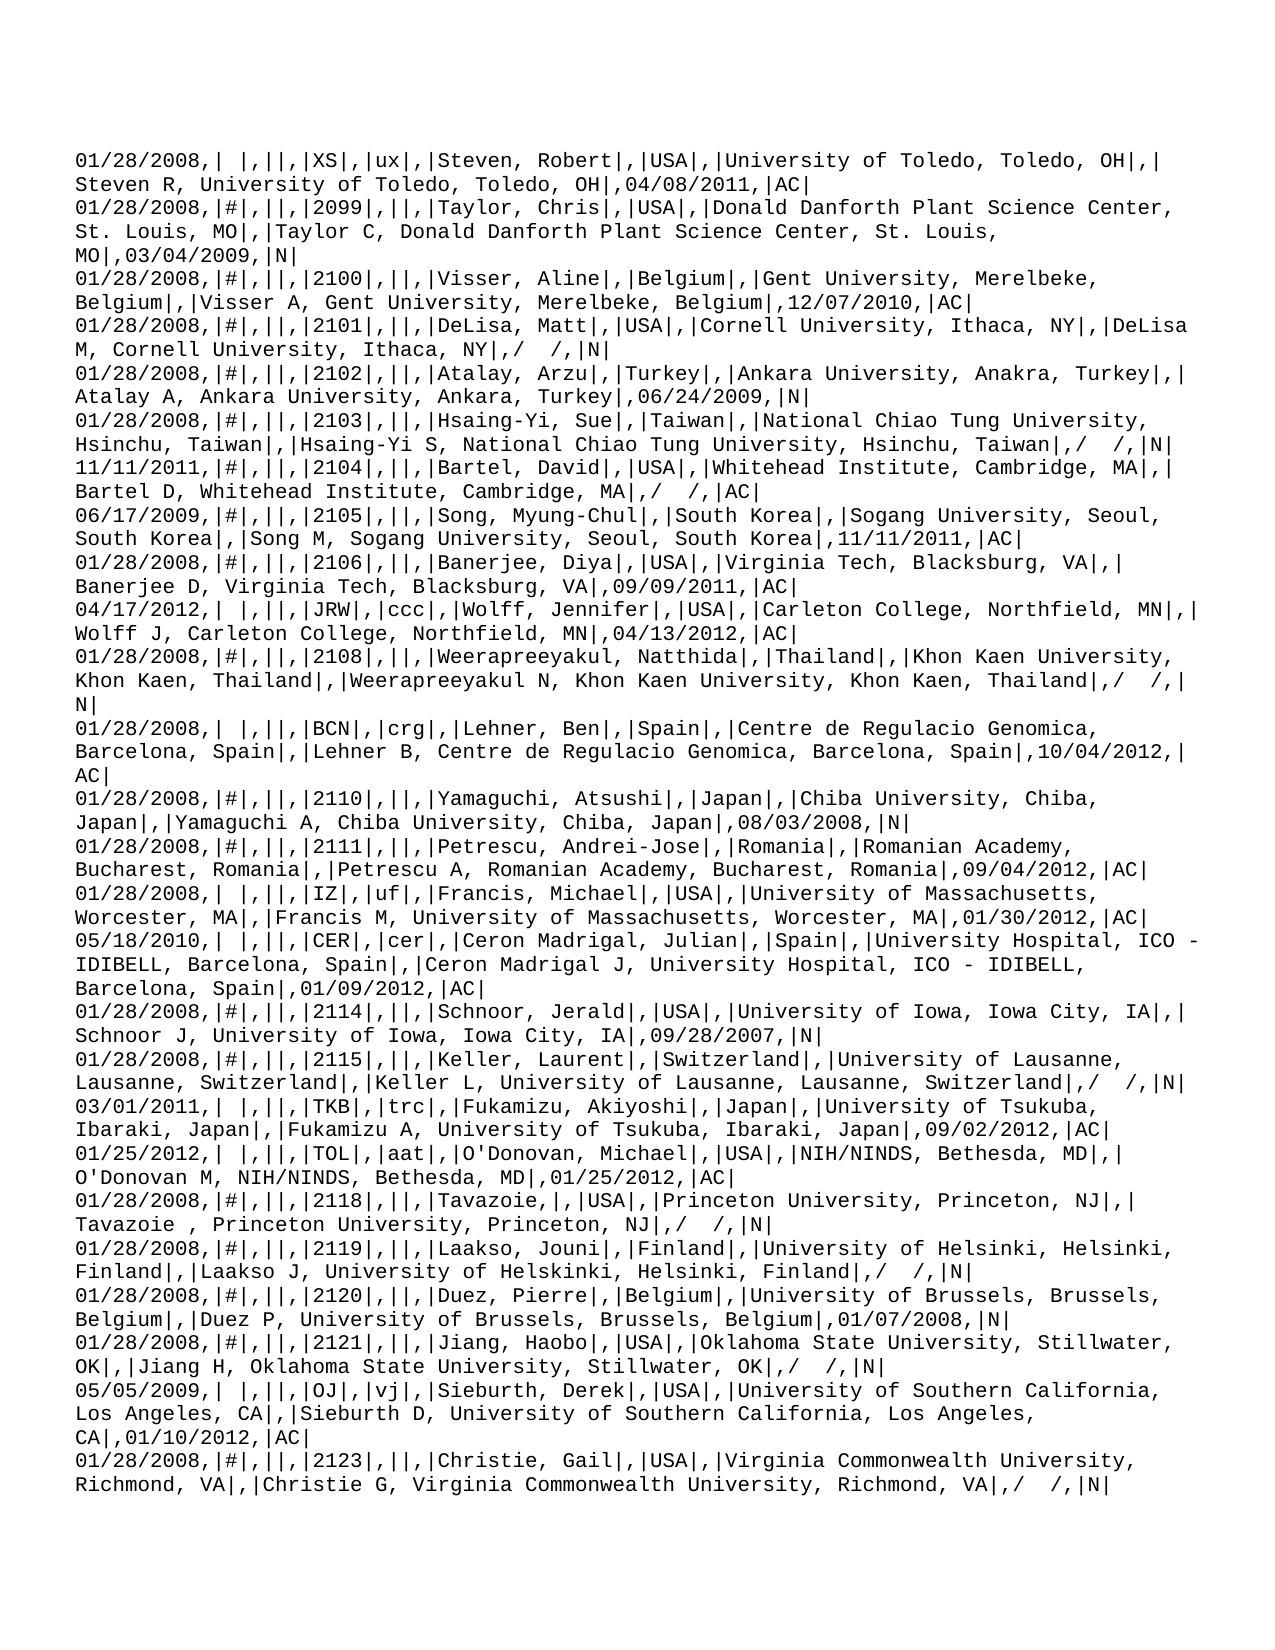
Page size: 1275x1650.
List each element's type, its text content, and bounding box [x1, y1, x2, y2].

text 04/17/2012,| |,||,|JRW|,|ccc|,|Wolff, Jennifer|,|USA|,|Carleton College, Northfield, MN|,|Wolff J, Carleton College, Northfield, MN|,04/13/2012,|AC| [75, 599, 1200, 647]
text 05/05/2009,| |,||,|OJ|,|vj|,|Sieburth, Derek|,|USA|,|University of Southern California, Los Angeles, CA|,|Sieburth D, University of Southern California, Los Angeles, CA|,01/10/2012,|AC| [75, 1379, 1200, 1451]
text 01/28/2008,|#|,||,|2119|,||,|Laakso, Jouni|,|Finland|,|University of Helsinki, Helsinki, Finland|,|Laakso J, University of Helskinki, Helsinki, Finland|,/ /,|N| [75, 1238, 1200, 1285]
text 01/28/2008,|#|,||,|2110|,||,|Yamaguchi, Atsushi|,|Japan|,|Chiba University, Chiba, Japan|,|Yamaguchi A, Chiba University, Chiba, Japan|,08/03/2008,|N| [75, 788, 1200, 836]
text 01/28/2008,| |,||,|IZ|,|uf|,|Francis, Michael|,|USA|,|University of Massachusetts, Worcester, MA|,|Francis M, University of Massachusetts, Worcester, MA|,01/30/2012,|AC| [75, 883, 1200, 930]
text 06/17/2009,|#|,||,|2105|,||,|Song, Myung-Chul|,|South Korea|,|Sogang University, Seoul, South Korea|,|Song M, Sogang University, Seoul, South Korea|,11/11/2011,|AC| [75, 505, 1200, 552]
text 03/01/2011,| |,||,|TKB|,|trc|,|Fukamizu, Akiyoshi|,|Japan|,|University of Tsukuba, Ibaraki, Japan|,|Fukamizu A, University of Tsukuba, Ibaraki, Japan|,09/02/2012,|AC| [75, 1096, 1200, 1143]
text 01/28/2008,|#|,||,|2115|,||,|Keller, Laurent|,|Switzerland|,|University of Lausanne, Lausanne, Switzerland|,|Keller L, University of Lausanne, Lausanne, Switzerland|,/ /,|N| [75, 1048, 1200, 1096]
text 01/28/2008,| |,||,|XS|,|ux|,|Steven, Robert|,|USA|,|University of Toledo, Toledo, OH|,|Steven R, University of Toledo, Toledo, OH|,04/08/2011,|AC| [75, 150, 1200, 197]
text 01/28/2008,|#|,||,|2121|,||,|Jiang, Haobo|,|USA|,|Oklahoma State University, Stillwater, OK|,|Jiang H, Oklahoma State University, Stillwater, OK|,/ /,|N| [75, 1332, 1200, 1379]
text 01/28/2008,|#|,||,|2108|,||,|Weerapreeyakul, Natthida|,|Thailand|,|Khon Kaen University, Khon Kaen, Thailand|,|Weerapreeyakul N, Khon Kaen University, Khon Kaen, Thailand|,/ /,|N| [75, 647, 1200, 717]
text 01/28/2008,| |,||,|BCN|,|crg|,|Lehner, Ben|,|Spain|,|Centre de Regulacio Genomica, Barcelona, Spain|,|Lehner B, Centre de Regulacio Genomica, Barcelona, Spain|,10/04/2012,|AC| [75, 717, 1200, 788]
text 01/25/2012,| |,||,|TOL|,|aat|,|O'Donovan, Michael|,|USA|,|NIH/NINDS, Bethesda, MD|,|O'Donovan M, NIH/NINDS, Bethesda, MD|,01/25/2012,|AC| [75, 1143, 1200, 1190]
text 01/28/2008,|#|,||,|2106|,||,|Banerjee, Diya|,|USA|,|Virginia Tech, Blacksburg, VA|,|Banerjee D, Virginia Tech, Blacksburg, VA|,09/09/2011,|AC| [75, 552, 1200, 599]
text 11/11/2011,|#|,||,|2104|,||,|Bartel, David|,|USA|,|Whitehead Institute, Cambridge, MA|,|Bartel D, Whitehead Institute, Cambridge, MA|,/ /,|AC| [75, 457, 1200, 505]
text 01/28/2008,|#|,||,|2102|,||,|Atalay, Arzu|,|Turkey|,|Ankara University, Anakra, Turkey|,|Atalay A, Ankara University, Ankara, Turkey|,06/24/2009,|N| [75, 363, 1200, 410]
text 01/28/2008,|#|,||,|2111|,||,|Petrescu, Andrei-Jose|,|Romania|,|Romanian Academy, Bucharest, Romania|,|Petrescu A, Romanian Academy, Bucharest, Romania|,09/04/2012,|AC| [75, 836, 1200, 883]
text 01/28/2008,|#|,||,|2123|,||,|Christie, Gail|,|USA|,|Virginia Commonwealth University, Richmond, VA|,|Christie G, Virginia Commonwealth University, Richmond, VA|,/ /,|N| [75, 1451, 1200, 1498]
text 01/28/2008,|#|,||,|2099|,||,|Taylor, Chris|,|USA|,|Donald Danforth Plant Science Center, St. Louis, MO|,|Taylor C, Donald Danforth Plant Science Center, St. Louis, MO|,03/04/2009,|N| [75, 197, 1200, 268]
text 01/28/2008,|#|,||,|2101|,||,|DeLisa, Matt|,|USA|,|Cornell University, Ithaca, NY|,|DeLisa M, Cornell University, Ithaca, NY|,/ /,|N| [75, 316, 1200, 363]
text 01/28/2008,|#|,||,|2118|,||,|Tavazoie,|,|USA|,|Princeton University, Princeton, NJ|,|Tavazoie , Princeton University, Princeton, NJ|,/ /,|N| [75, 1190, 1200, 1238]
text 01/28/2008,|#|,||,|2103|,||,|Hsaing-Yi, Sue|,|Taiwan|,|National Chiao Tung University, Hsinchu, Taiwan|,|Hsaing-Yi S, National Chiao Tung University, Hsinchu, Taiwan|,/ /,|N| [75, 410, 1200, 457]
text 01/28/2008,|#|,||,|2120|,||,|Duez, Pierre|,|Belgium|,|University of Brussels, Brussels, Belgium|,|Duez P, University of Brussels, Brussels, Belgium|,01/07/2008,|N| [75, 1285, 1200, 1332]
text 05/18/2010,| |,||,|CER|,|cer|,|Ceron Madrigal, Julian|,|Spain|,|University Hospital, ICO - IDIBELL, Barcelona, Spain|,|Ceron Madrigal J, University Hospital, ICO - IDIBELL, Barcelona, Spain|,01/09/2012,|AC| [75, 930, 1200, 1001]
text 01/28/2008,|#|,||,|2114|,||,|Schnoor, Jerald|,|USA|,|University of Iowa, Iowa City, IA|,|Schnoor J, University of Iowa, Iowa City, IA|,09/28/2007,|N| [75, 1001, 1200, 1048]
text 01/28/2008,|#|,||,|2100|,||,|Visser, Aline|,|Belgium|,|Gent University, Merelbeke, Belgium|,|Visser A, Gent University, Merelbeke, Belgium|,12/07/2010,|AC| [75, 268, 1200, 316]
